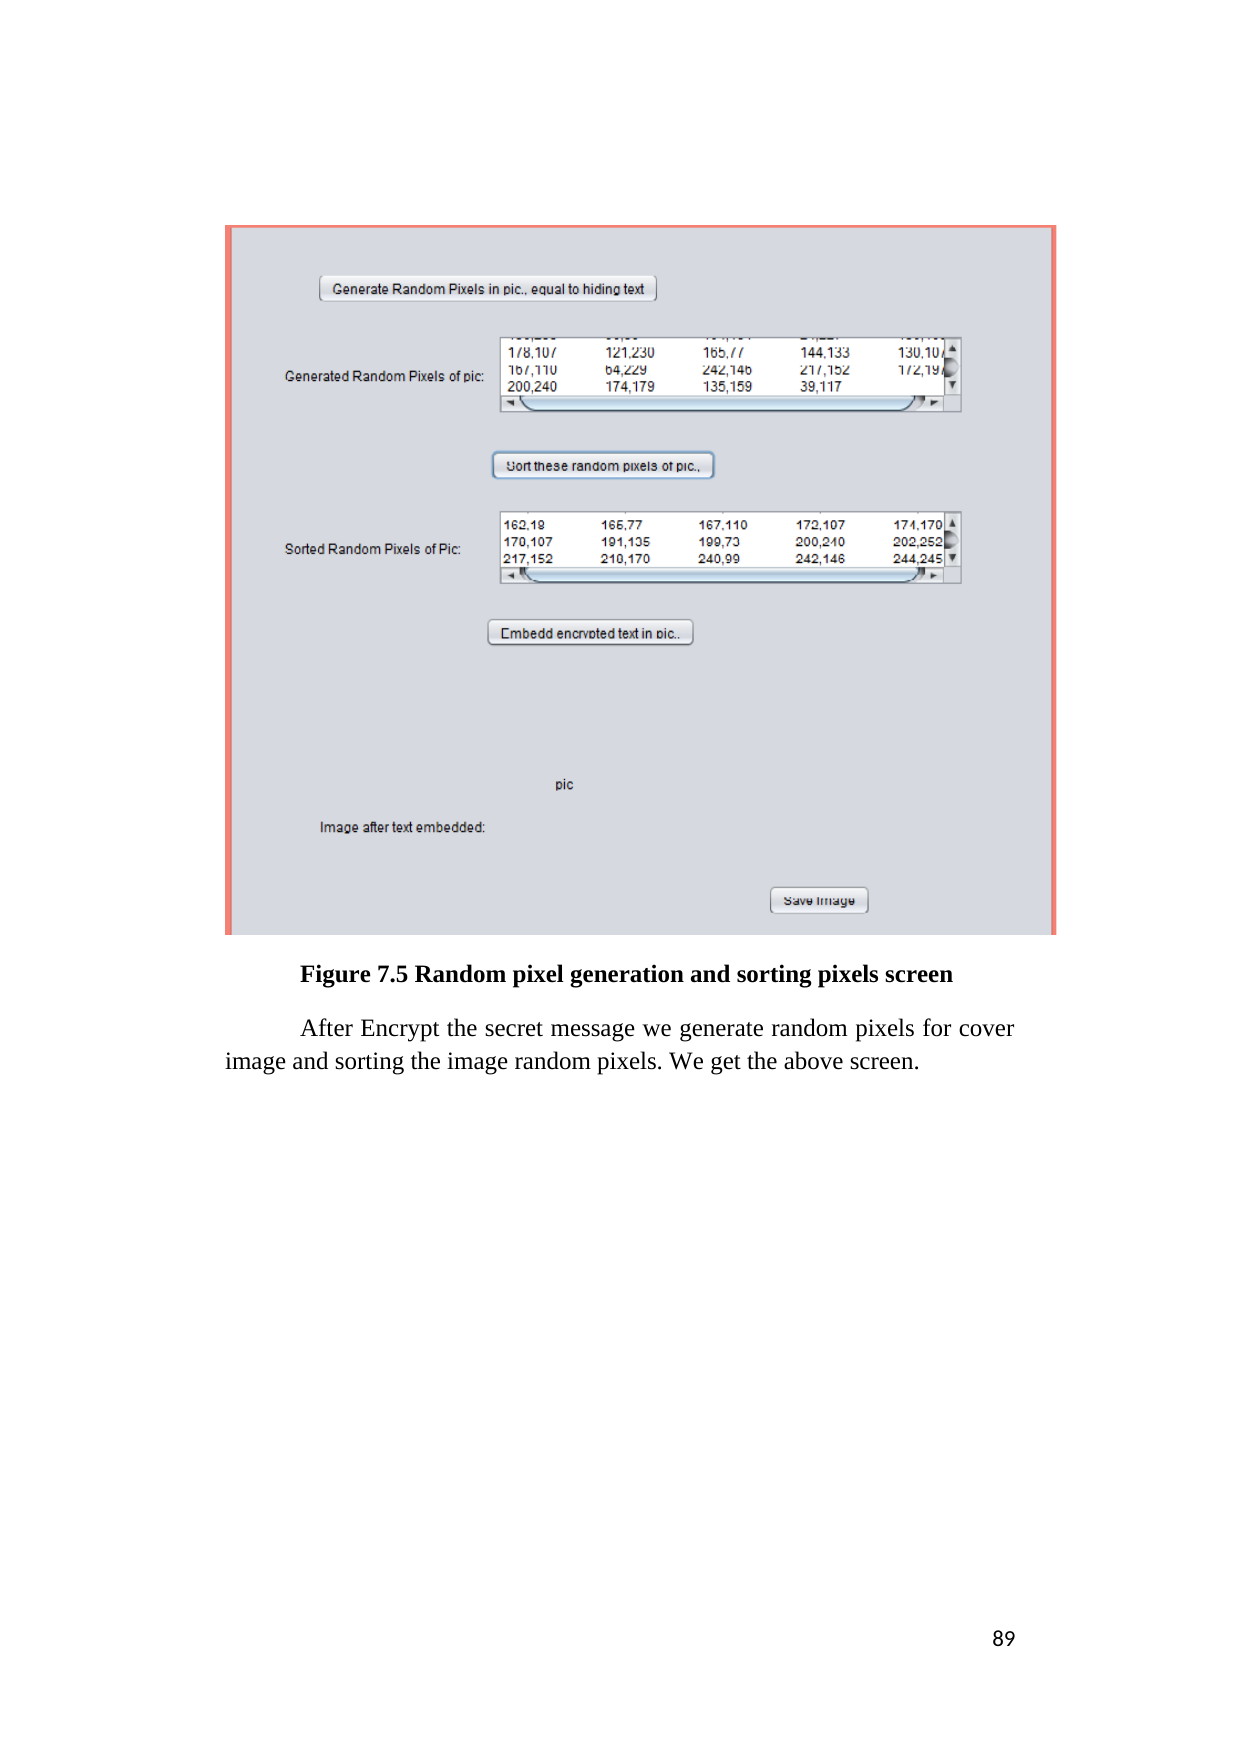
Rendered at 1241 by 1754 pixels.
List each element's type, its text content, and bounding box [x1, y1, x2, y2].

text Figure 7.5 Random pixel generation and sorting pixels screen [225, 959, 1015, 988]
picture [225, 225, 1057, 935]
text After Encrypt the secret message we generate random pixels for cover image and sorting the image random pixels. We get the above screen. [225, 1013, 1015, 1075]
